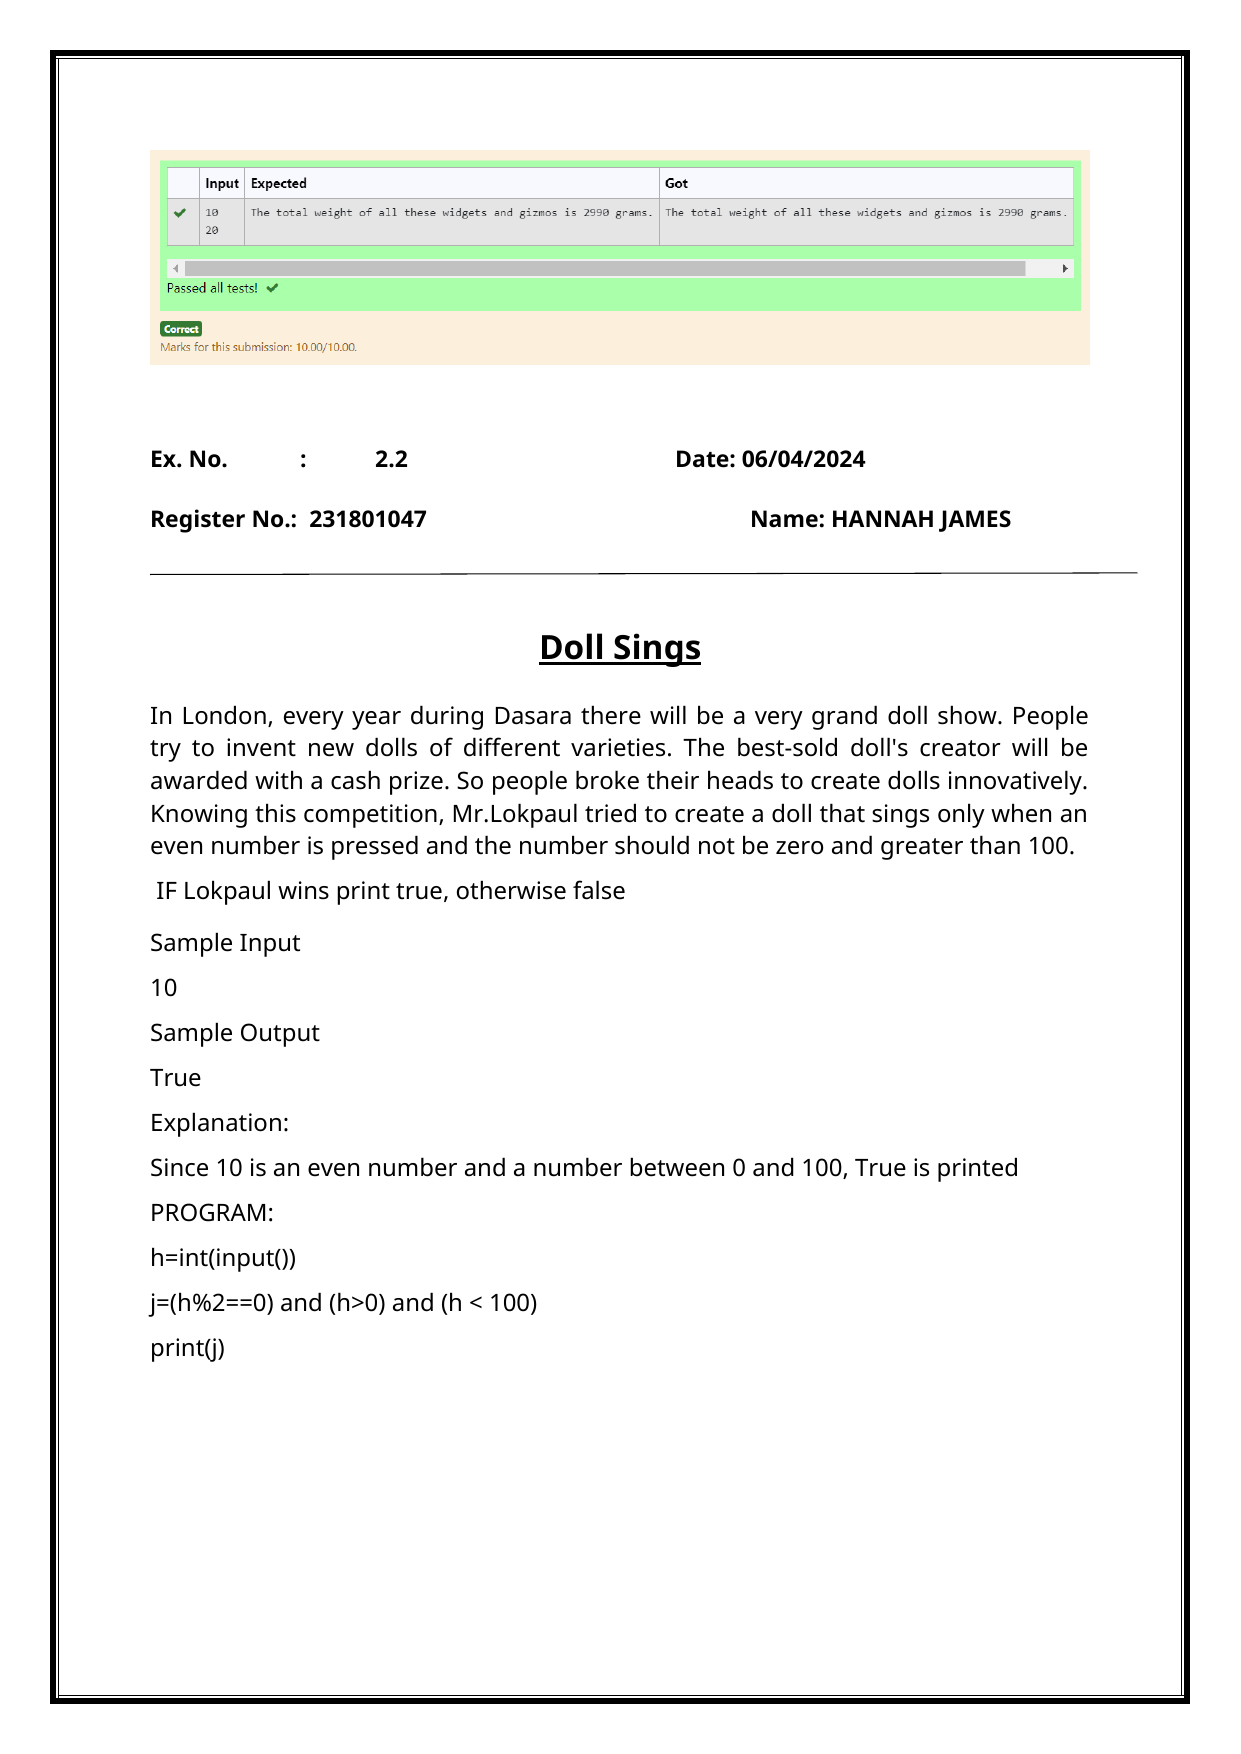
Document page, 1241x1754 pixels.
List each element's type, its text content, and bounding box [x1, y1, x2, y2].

text PROGRAM: [150, 1196, 1090, 1228]
text In London, every year during Dasara there will be a very grand doll show. People try to invent new dolls of different varieties. The best-sold doll's creator will be awarded with a cash prize. So people broke their heads to create dolls innovatively. Knowing this competition, Mr.Lokpaul tried to create a doll that sings only when an even number is pressed and the number should not be zero and greater than 100. [150, 699, 1090, 862]
picture [150, 150, 1091, 365]
text Sample Input [150, 925, 1090, 958]
text IF Lokpaul wins print true, otherwise false [150, 874, 1090, 907]
text h=int(input()) [150, 1241, 1090, 1274]
text Sample Output [150, 1016, 1090, 1048]
text Since 10 is an even number and a number between 0 and 100, True is printed [150, 1151, 1090, 1183]
text Ex. No. : 2.2 Date: 06/04/2024 [150, 443, 1090, 474]
text Register No.: 231801047 Name: HANNAH JAMES [150, 503, 1090, 534]
text j=(h%2==0) and (h>0) and (h < 100) [150, 1286, 1090, 1319]
text Explanation: [150, 1106, 1090, 1138]
text Doll Sings [150, 624, 1090, 669]
text 10 [150, 970, 1090, 1003]
text True [150, 1061, 1090, 1093]
text print(j) [150, 1331, 1090, 1364]
